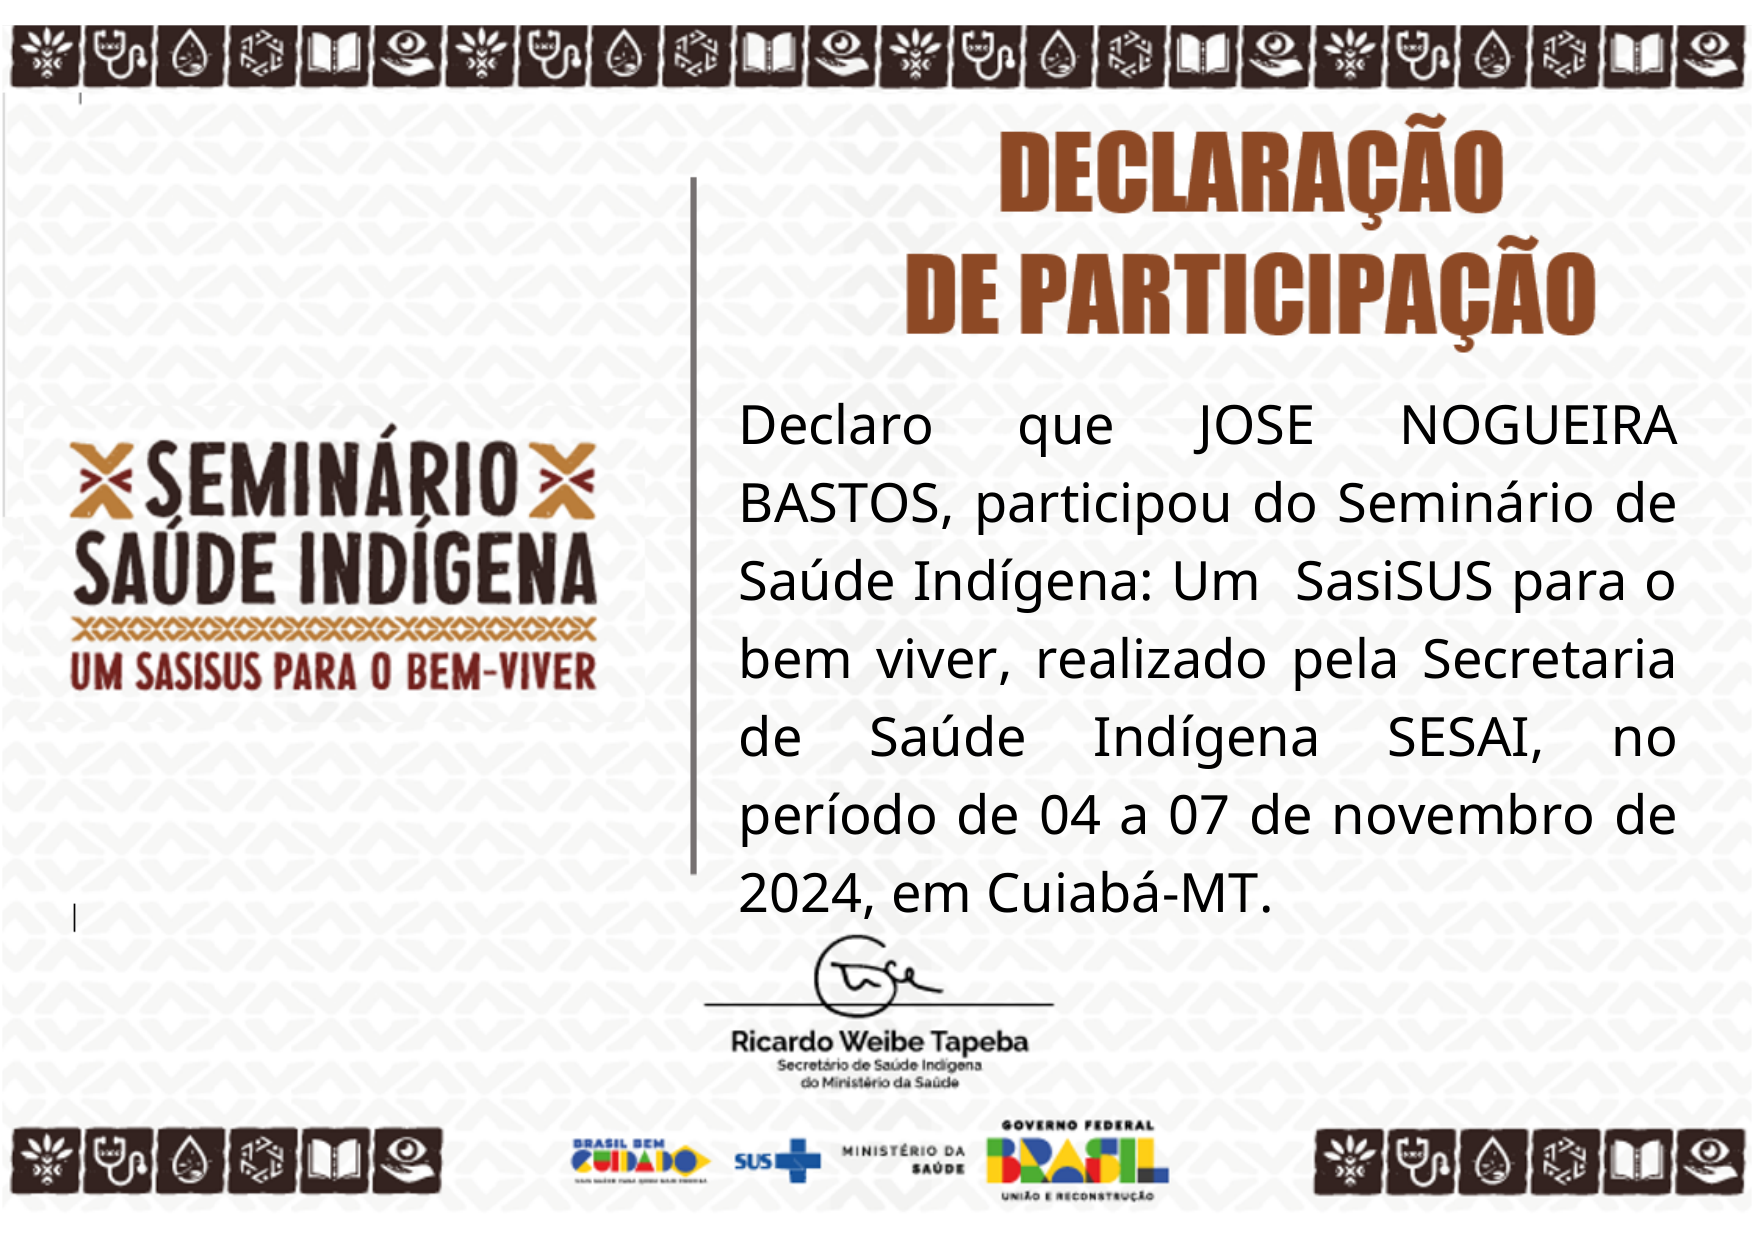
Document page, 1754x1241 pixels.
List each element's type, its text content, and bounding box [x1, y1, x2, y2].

text Declaro que JOSE NOGUEIRA BASTOS, participou do Seminário de Saúde Indígena: Um SasiSUS para o bem viver, realizado pela Secretaria de Saúde Indígena SESAI, no período de 04 a 07 de novembro de 2024, em Cuiabá-MT. [739, 386, 1679, 929]
picture [2, 25, 1752, 1214]
